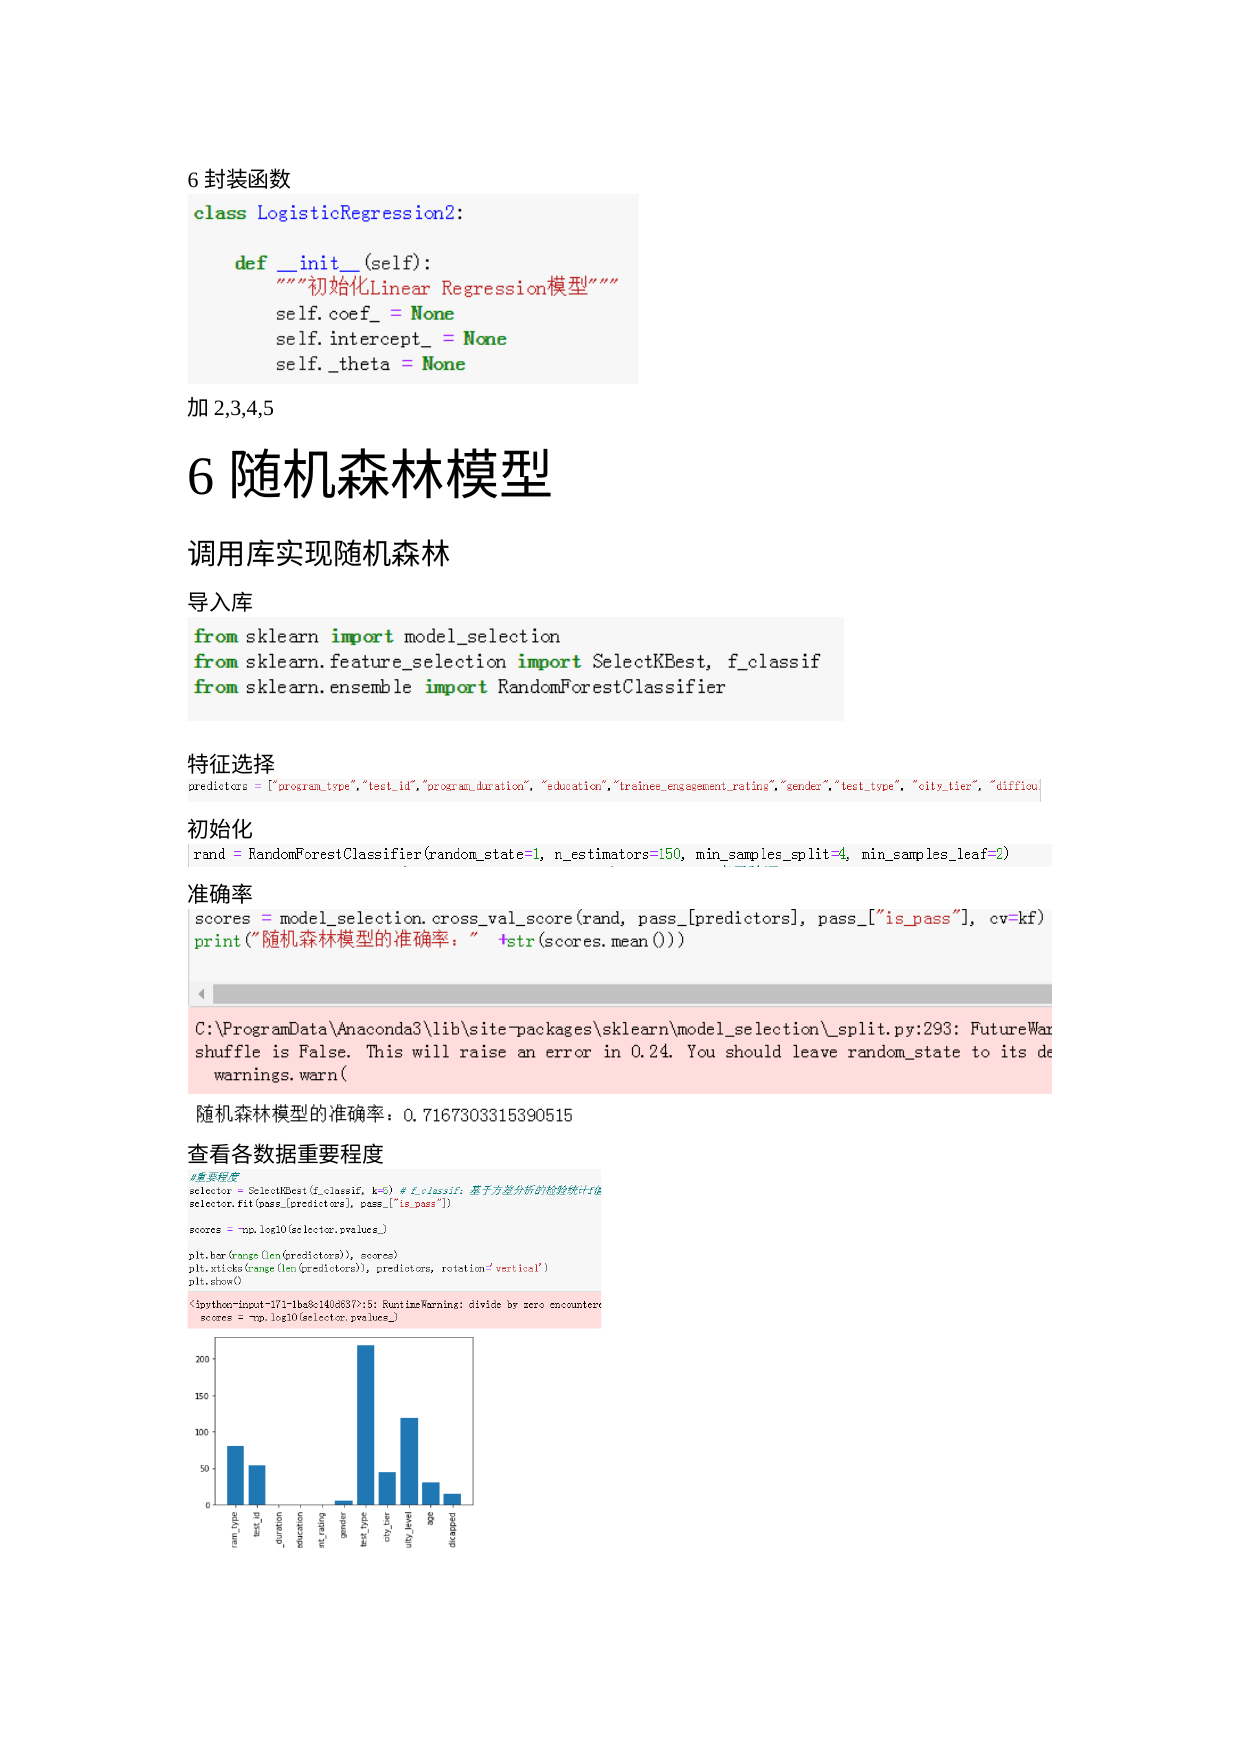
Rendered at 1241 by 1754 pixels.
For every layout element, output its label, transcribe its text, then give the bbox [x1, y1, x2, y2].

list 准确率 [187, 877, 1053, 909]
list 加2,3,4,5 [187, 389, 1053, 422]
list 6 随机森林模型 [187, 422, 1053, 519]
list 导入库 [187, 584, 1053, 617]
list 调用库实现随机森林 [187, 519, 1053, 584]
picture [187, 844, 1052, 867]
picture [187, 1169, 602, 1548]
list 查看各数据重要程度 [187, 1137, 1053, 1169]
picture [187, 617, 844, 721]
picture [187, 909, 1052, 1126]
picture [187, 779, 1052, 802]
list 特征选择 [187, 747, 1053, 779]
picture [187, 194, 639, 384]
list 初始化 [187, 812, 1053, 844]
list 6 封装函数 [187, 162, 1053, 194]
